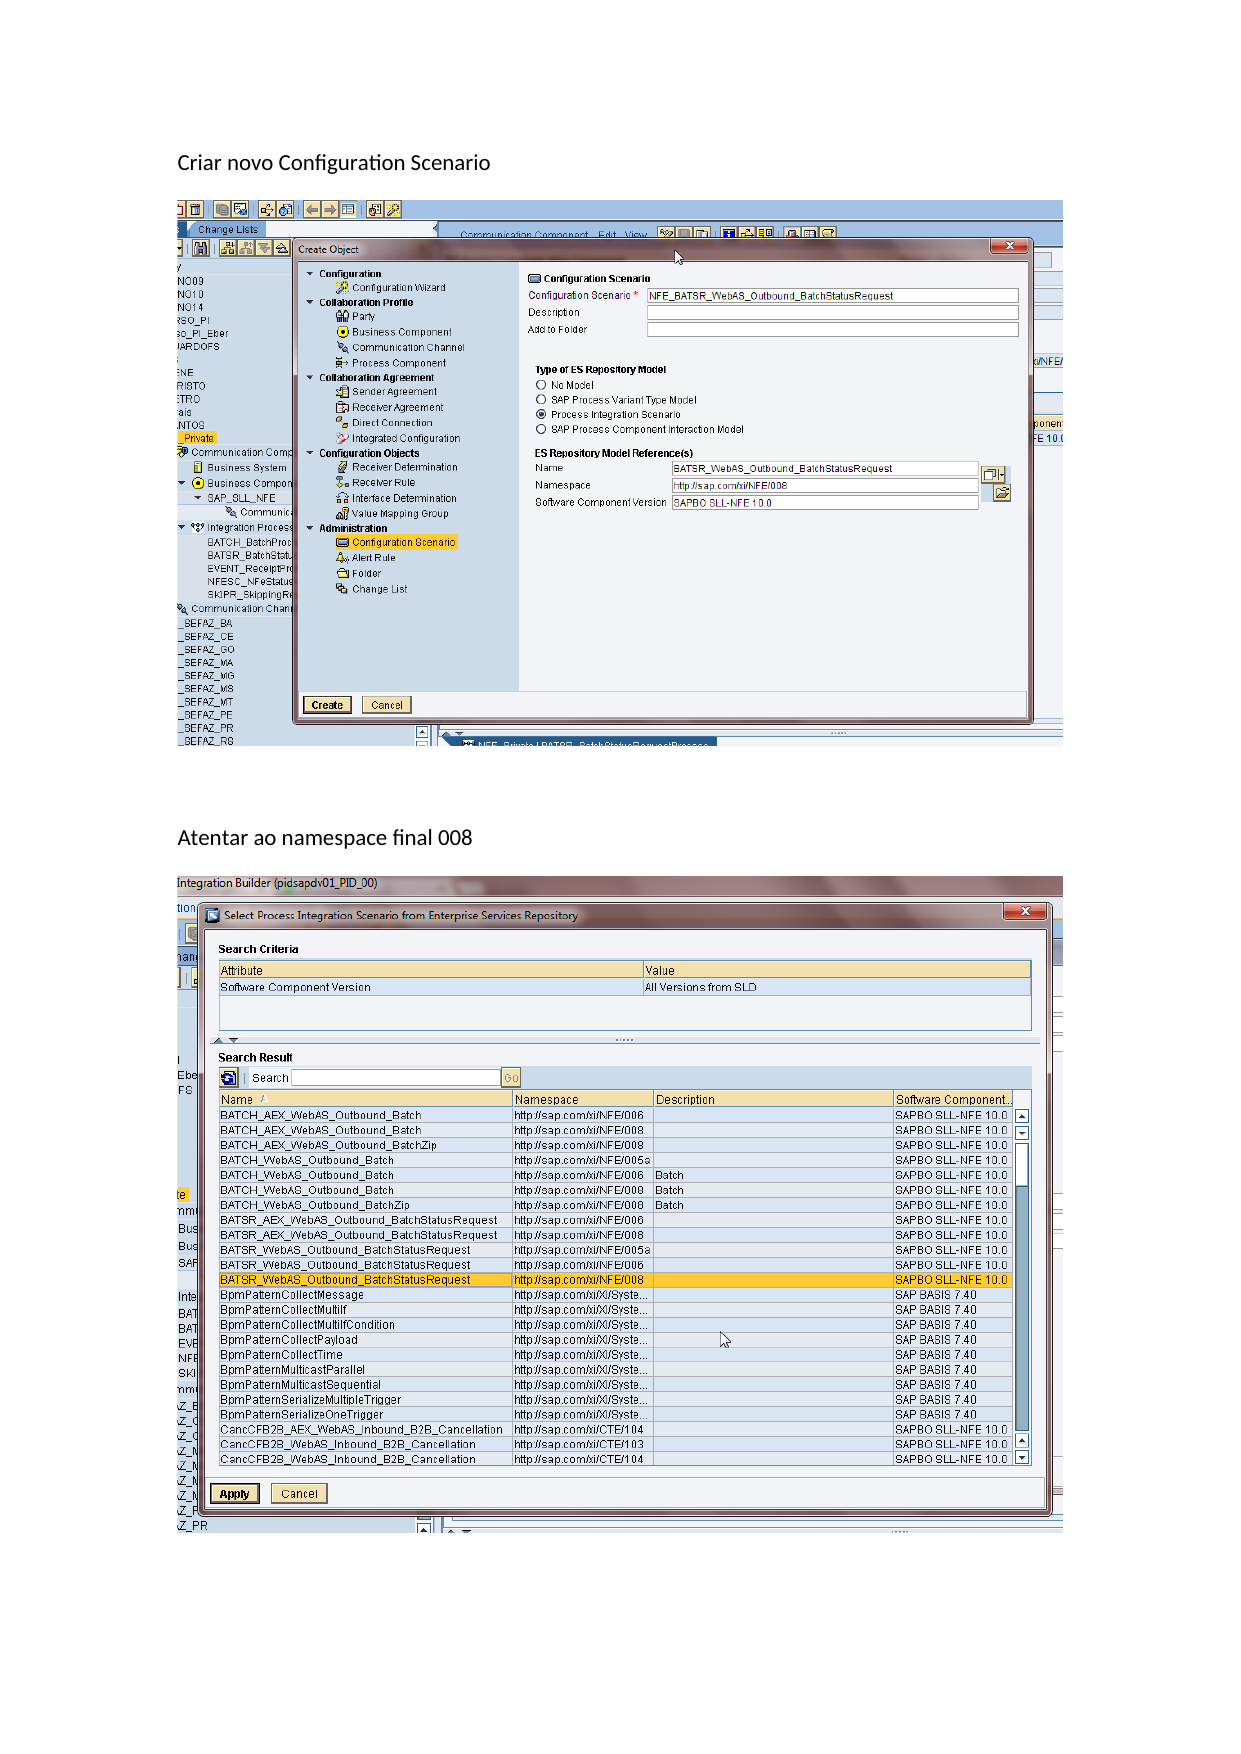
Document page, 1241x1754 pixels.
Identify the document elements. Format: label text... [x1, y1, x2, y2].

picture [177, 876, 1063, 1533]
picture [177, 200, 1063, 746]
text Criar novo Configuration Scenario [177, 148, 1063, 176]
text Atentar ao namespace final 008 [177, 823, 1063, 851]
